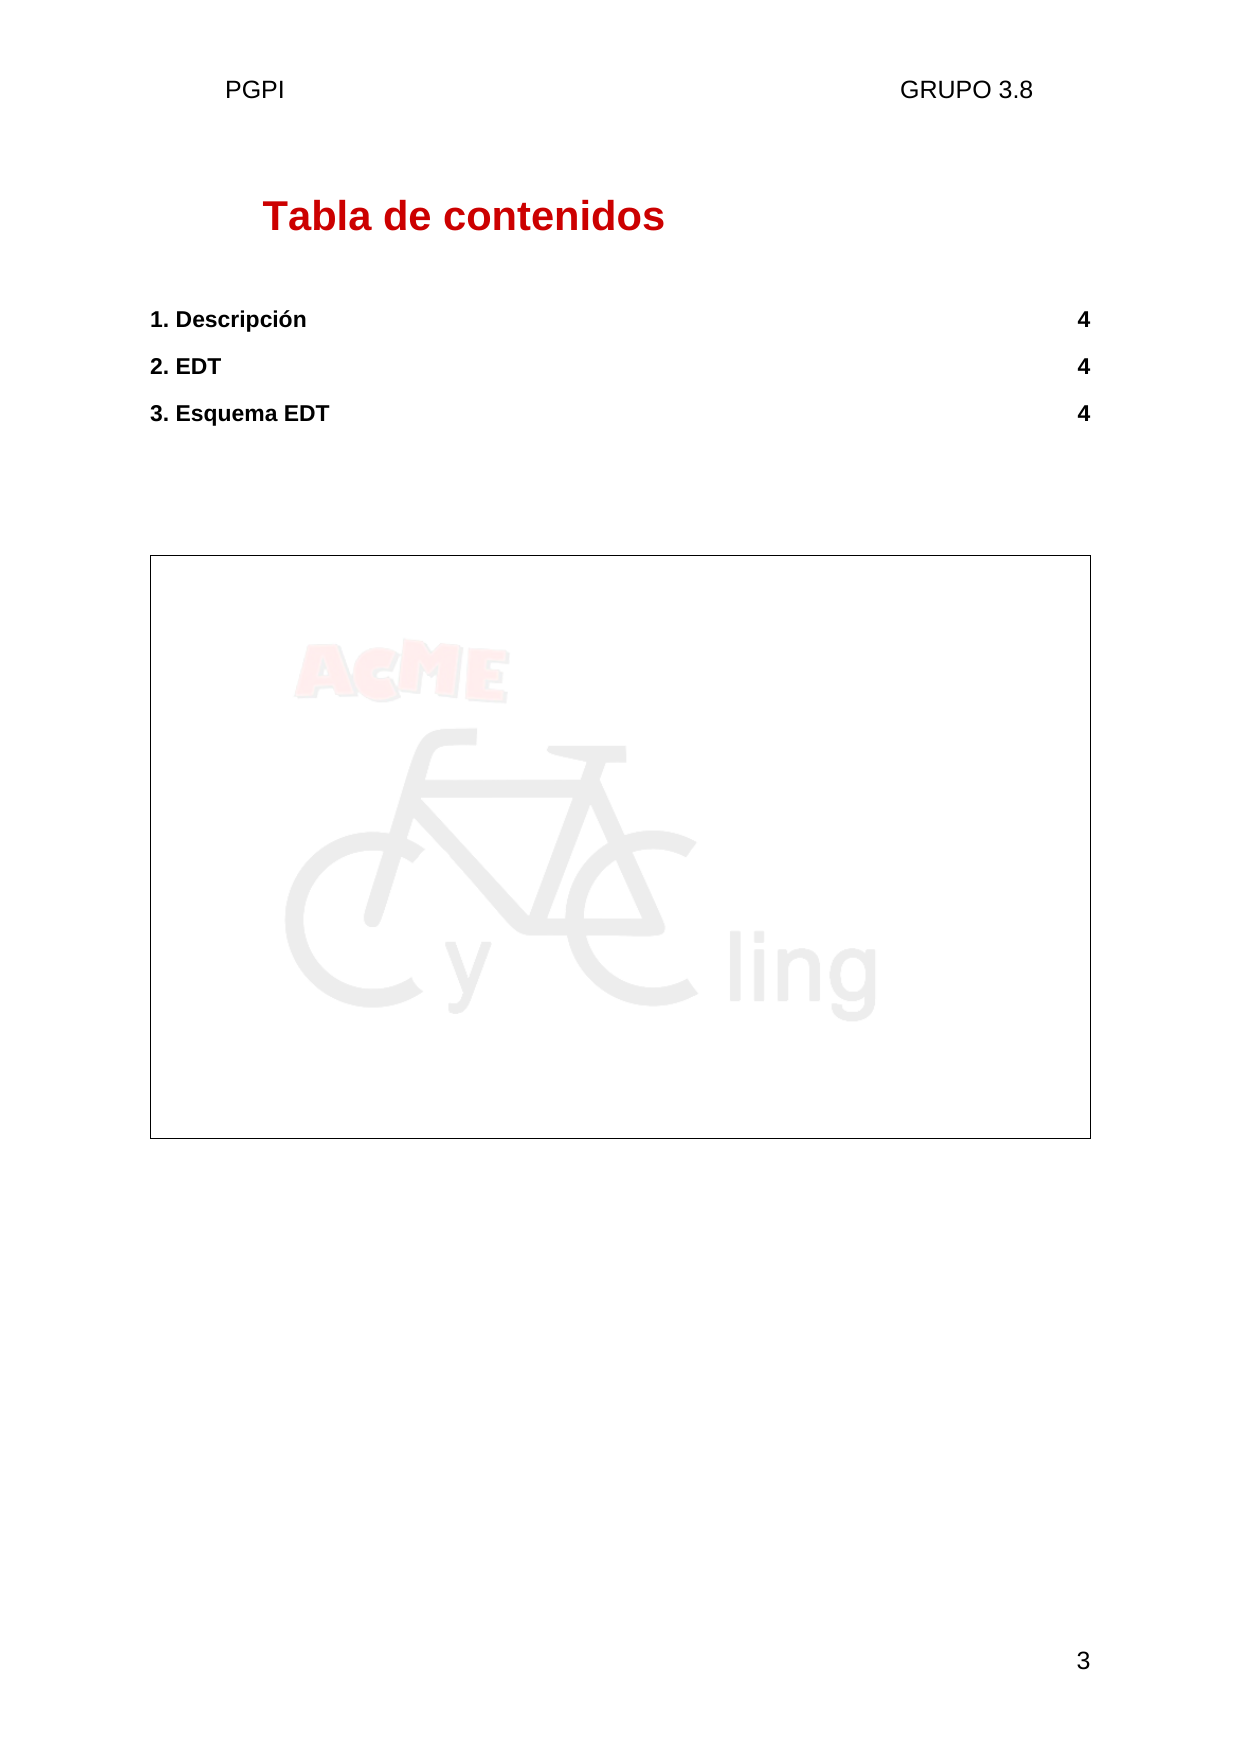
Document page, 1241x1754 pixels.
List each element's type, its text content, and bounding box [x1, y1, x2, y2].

subtitle Tabla de contenidos [225, 192, 1090, 239]
